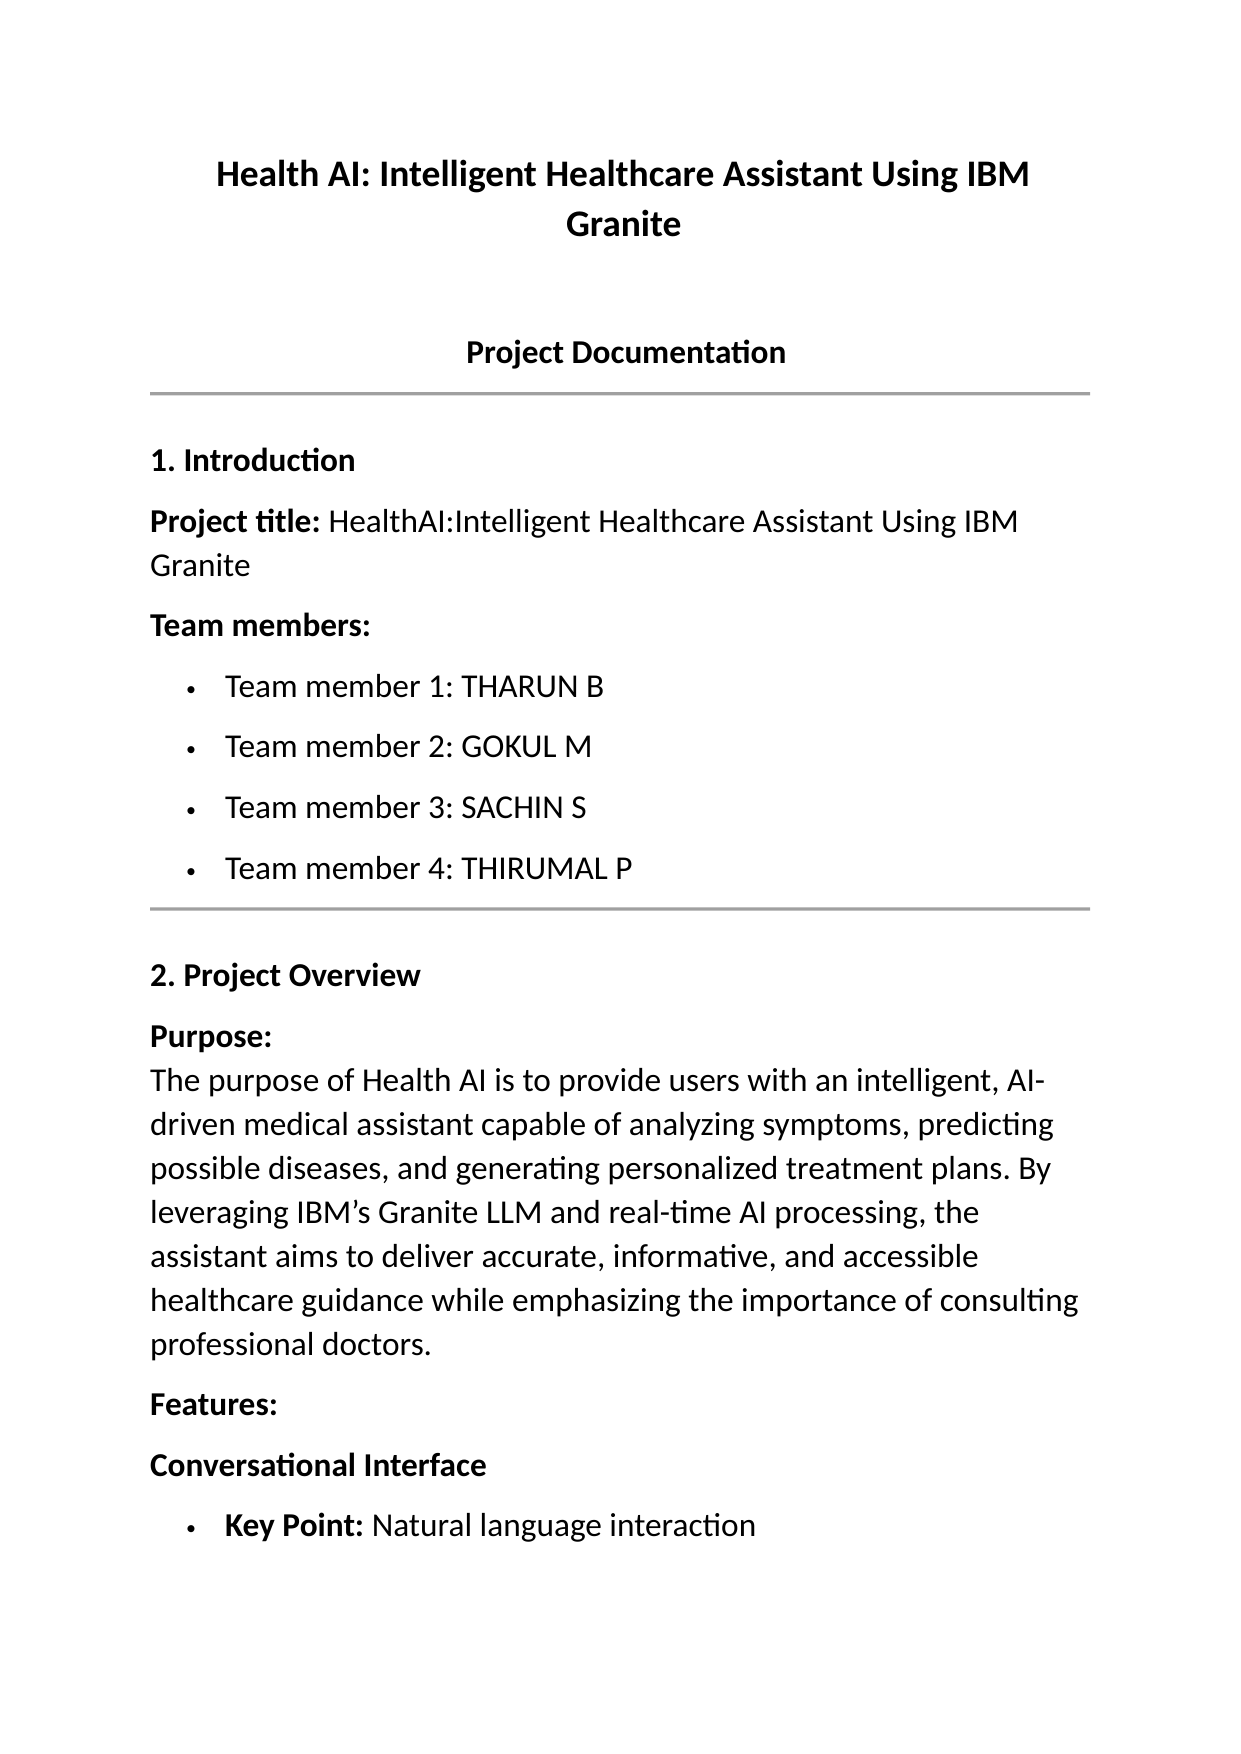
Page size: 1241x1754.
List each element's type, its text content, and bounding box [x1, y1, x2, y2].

text 1. Introduction [150, 439, 1090, 480]
text Features: [150, 1383, 1090, 1424]
list Team member 2: GOKUL M [187, 726, 1090, 766]
text Team members: [150, 604, 1090, 645]
list Team member 4: THIRUMAL P [187, 847, 1090, 887]
text 2. Project Overview [150, 954, 1090, 995]
list Key Point: Natural language interaction [187, 1504, 1090, 1545]
text Purpose: The purpose of Health AI is to provide users with an intelligent, AI-driven medical assistant capable of analyzing symptoms, predicting possible diseases, and generating personalized treatment plans. By leveraging IBM’s Granite LLM and real-time AI processing, the assistant aims to deliver accurate, informative, and accessible healthcare guidance while emphasizing the importance of consulting professional doctors. [150, 1015, 1090, 1363]
text Project title: HealthAI:Intelligent Healthcare Assistant Using IBM Granite [150, 500, 1090, 584]
list Team member 1: THARUN B [187, 665, 1090, 706]
text Project Documentation [150, 332, 1090, 372]
text Conversational Interface [150, 1444, 1090, 1484]
list Team member 3: SACHIN S [187, 786, 1090, 827]
text Health AI: Intelligent Healthcare Assistant Using IBM Granite [157, 150, 1090, 245]
